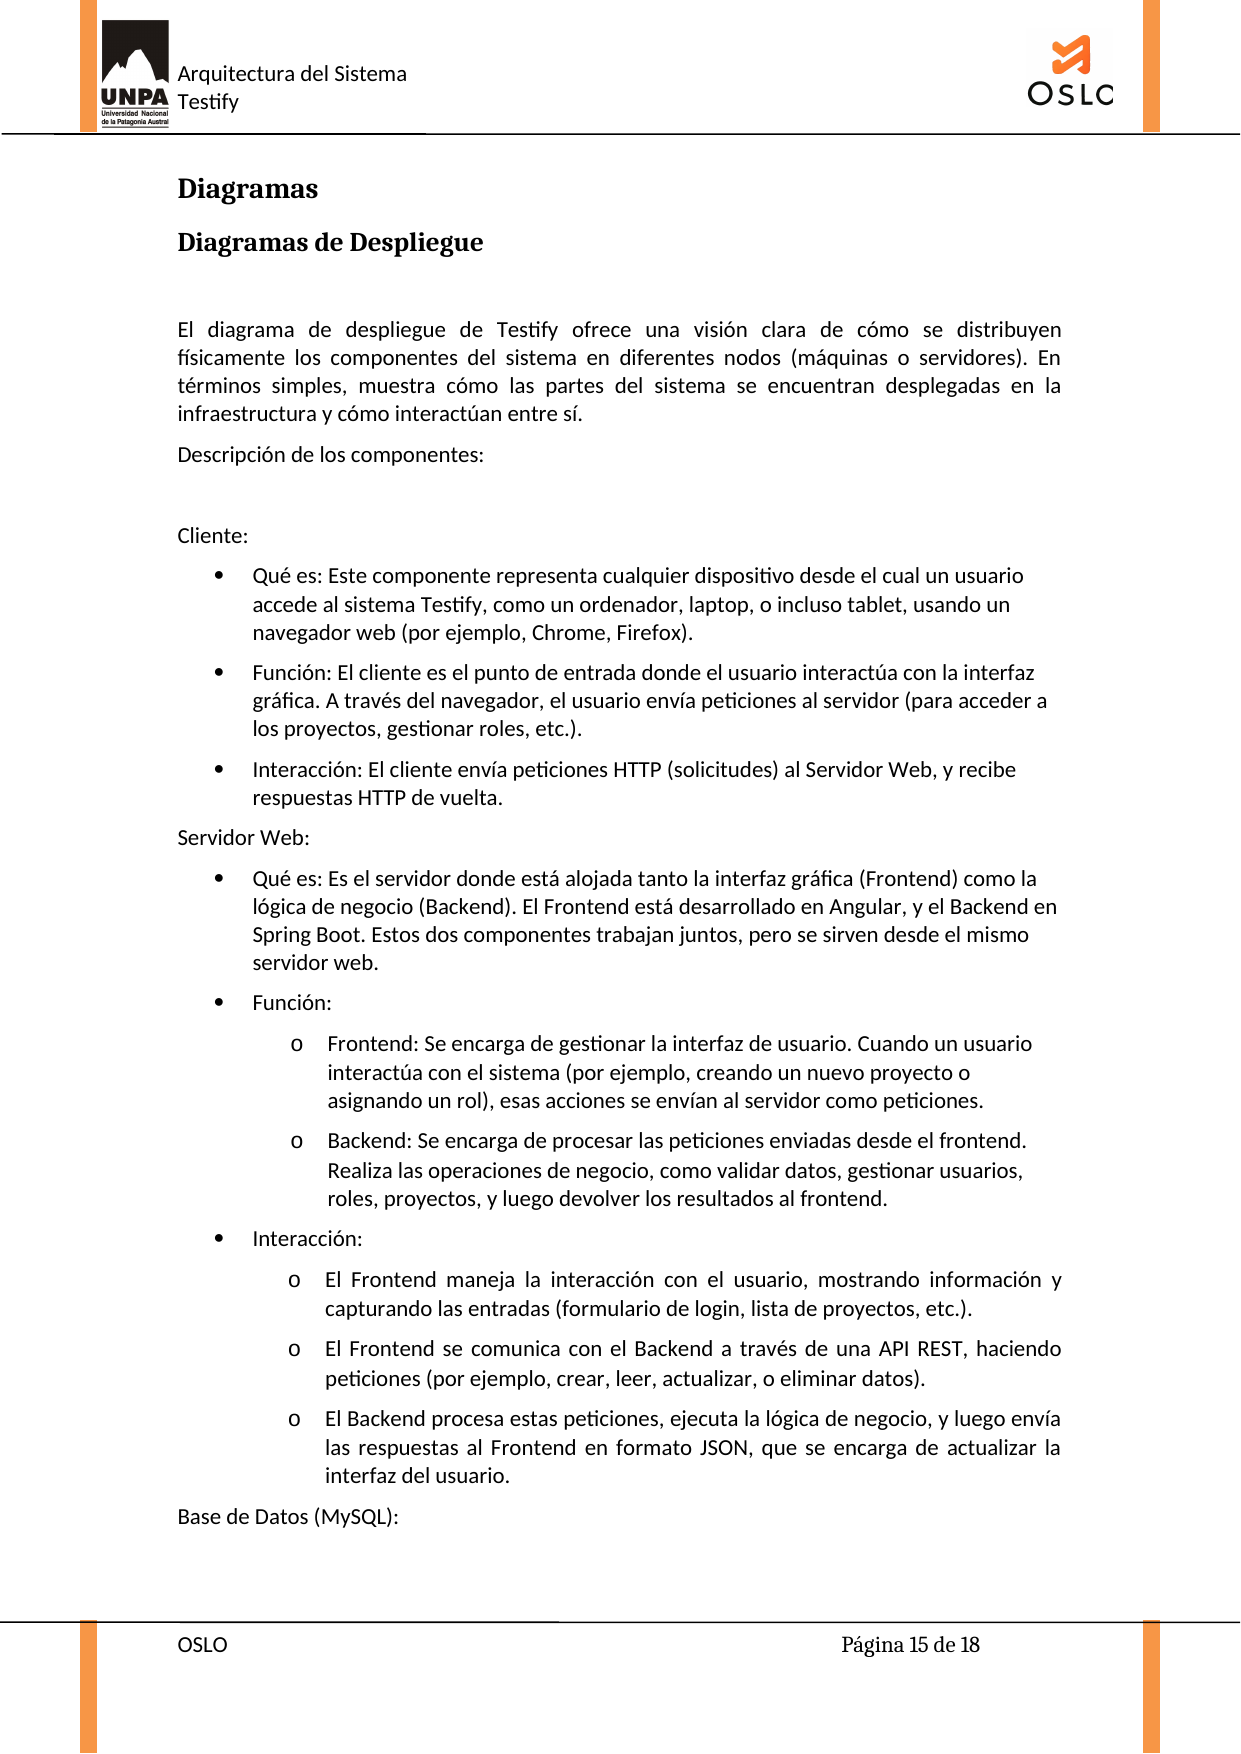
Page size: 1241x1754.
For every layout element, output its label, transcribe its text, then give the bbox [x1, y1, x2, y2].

list El Frontend se comunica con el Backend a través de una API REST, haciendo peticiones (por ejemplo, crear, leer, actualizar, o eliminar datos). [287, 1334, 1063, 1392]
list Qué es: Este componente representa cualquier dispositivo desde el cual un usuario accede al sistema Testify, como un ordenador, laptop, o incluso tablet, usando un navegador web (por ejemplo, Chrome, Firefox). [215, 562, 1063, 646]
text Servidor Web: [177, 823, 1063, 851]
text Diagramas [177, 172, 1063, 206]
text Diagramas de Despliegue [177, 227, 1063, 258]
text Base de Datos (MySQL): [177, 1502, 1063, 1530]
list Función: [215, 988, 1063, 1016]
list Función: El cliente es el punto de entrada donde el usuario interactúa con la interfaz gráfica. A través del navegador, el usuario envía peticiones al servidor (para acceder a los proyectos, gestionar roles, etc.). [215, 658, 1063, 742]
list El Backend procesa estas peticiones, ejecuta la lógica de negocio, y luego envía las respuestas al Frontend en formato JSON, que se encarga de actualizar la interfaz del usuario. [287, 1404, 1063, 1489]
list Backend: Se encarga de procesar las peticiones enviadas desde el frontend. Realiza las operaciones de negocio, como validar datos, gestionar usuarios, roles, proyectos, y luego devolver los resultados al frontend. [290, 1127, 1063, 1212]
list Interacción: [215, 1224, 1063, 1252]
list Qué es: Es el servidor donde está alojada tanto la interfaz gráfica (Frontend) como la lógica de negocio (Backend). El Frontend está desarrollado en Angular, y el Backend en Spring Boot. Estos dos componentes trabajan juntos, pero se sirven desde el mismo servidor web. [215, 864, 1063, 976]
list Interacción: El cliente envía peticiones HTTP (solicitudes) al Servidor Web, y recibe respuestas HTTP de vuelta. [215, 755, 1063, 811]
text Cliente: [177, 521, 1063, 549]
picture [100, 18, 170, 129]
text Descripción de los componentes: [177, 440, 1063, 468]
list Frontend: Se encarga de gestionar la interfaz de usuario. Cuando un usuario interactúa con el sistema (por ejemplo, creando un nuevo proyecto o asignando un rol), esas acciones se envían al servidor como peticiones. [290, 1029, 1063, 1114]
text El diagrama de despliegue de Testify ofrece una visión clara de cómo se distribuyen físicamente los componentes del sistema en diferentes nodos (máquinas o servidores). En términos simples, muestra cómo las partes del sistema se encuentran desplegadas en la infraestructura y cómo interactúan entre sí. [177, 316, 1063, 428]
picture [1025, 28, 1113, 107]
list El Frontend maneja la interacción con el usuario, mostrando información y capturando las entradas (formulario de login, lista de proyectos, etc.). [287, 1265, 1063, 1322]
